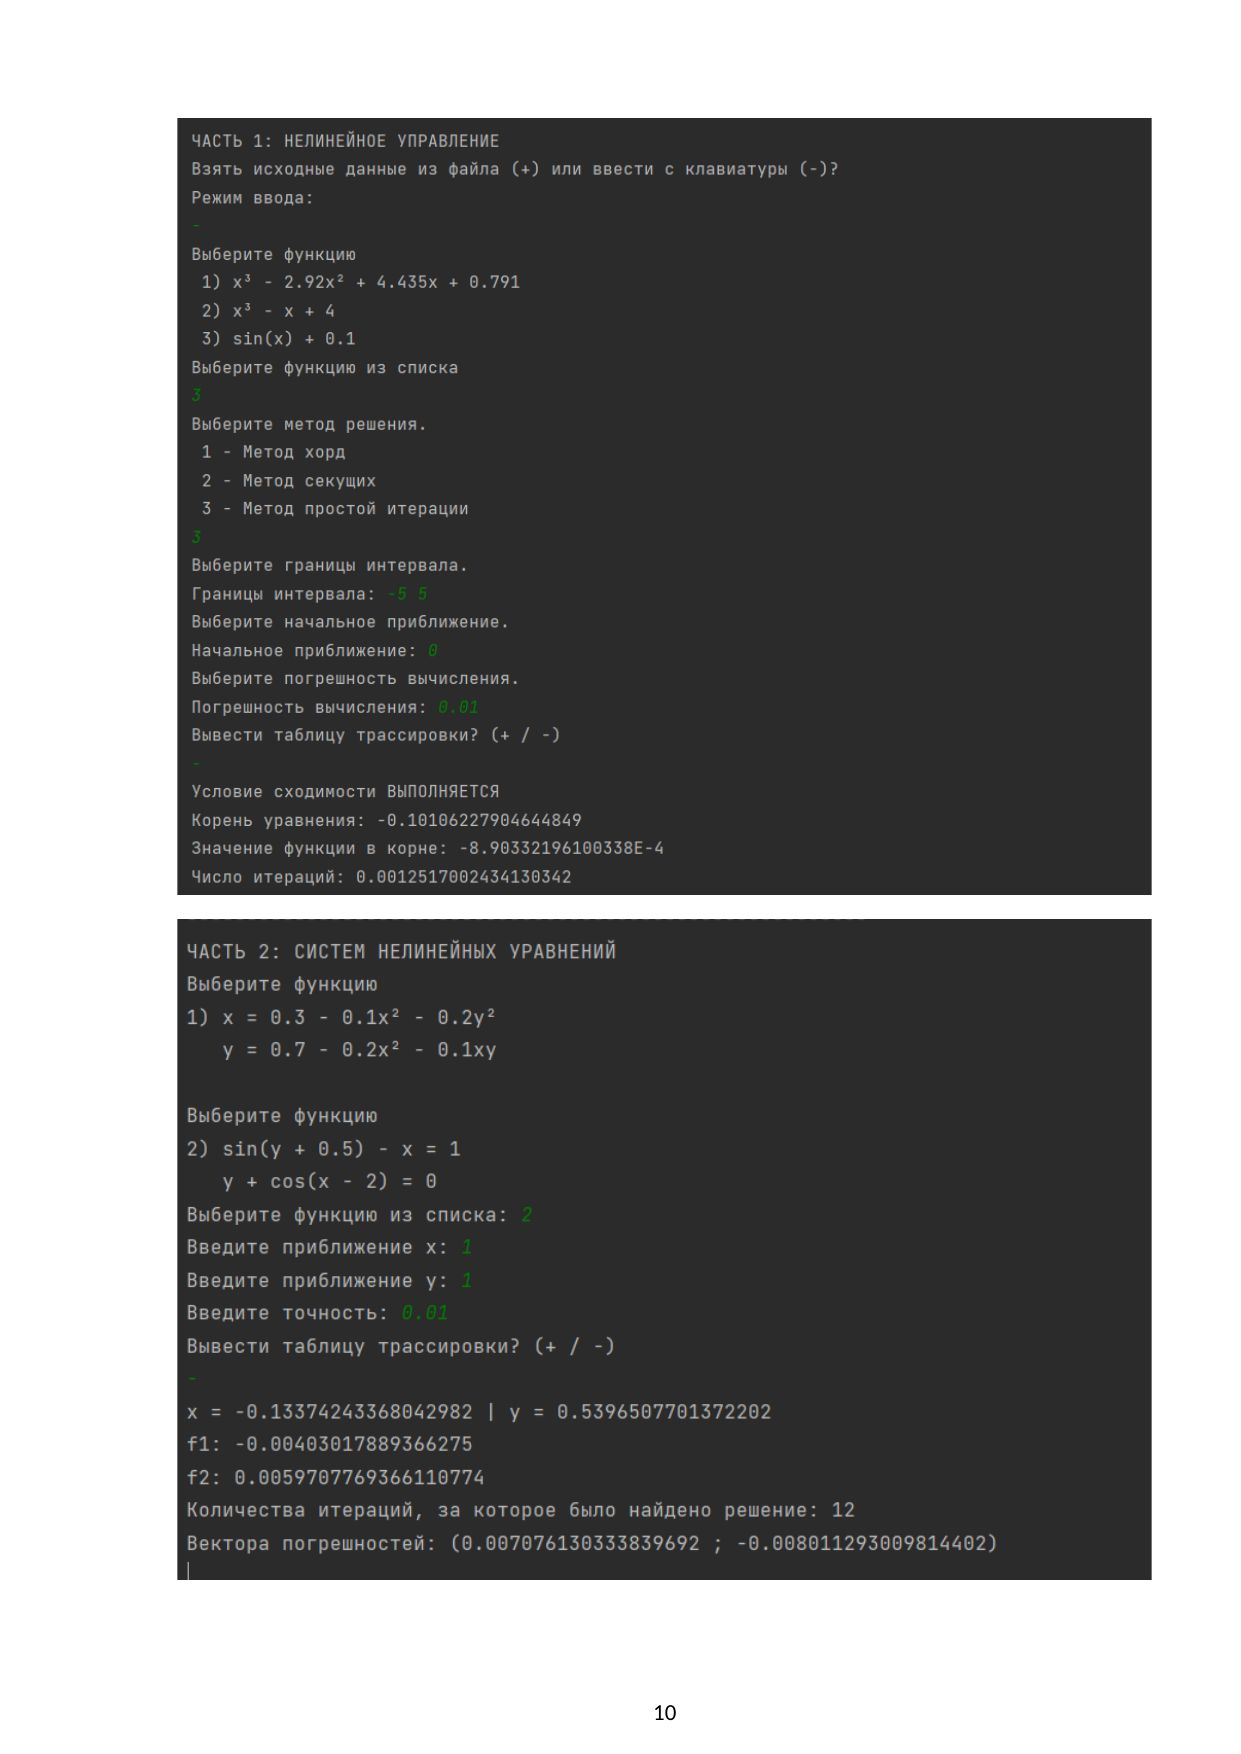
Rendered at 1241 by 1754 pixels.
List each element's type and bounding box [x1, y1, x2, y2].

picture [177, 919, 1152, 1580]
picture [177, 118, 1152, 895]
